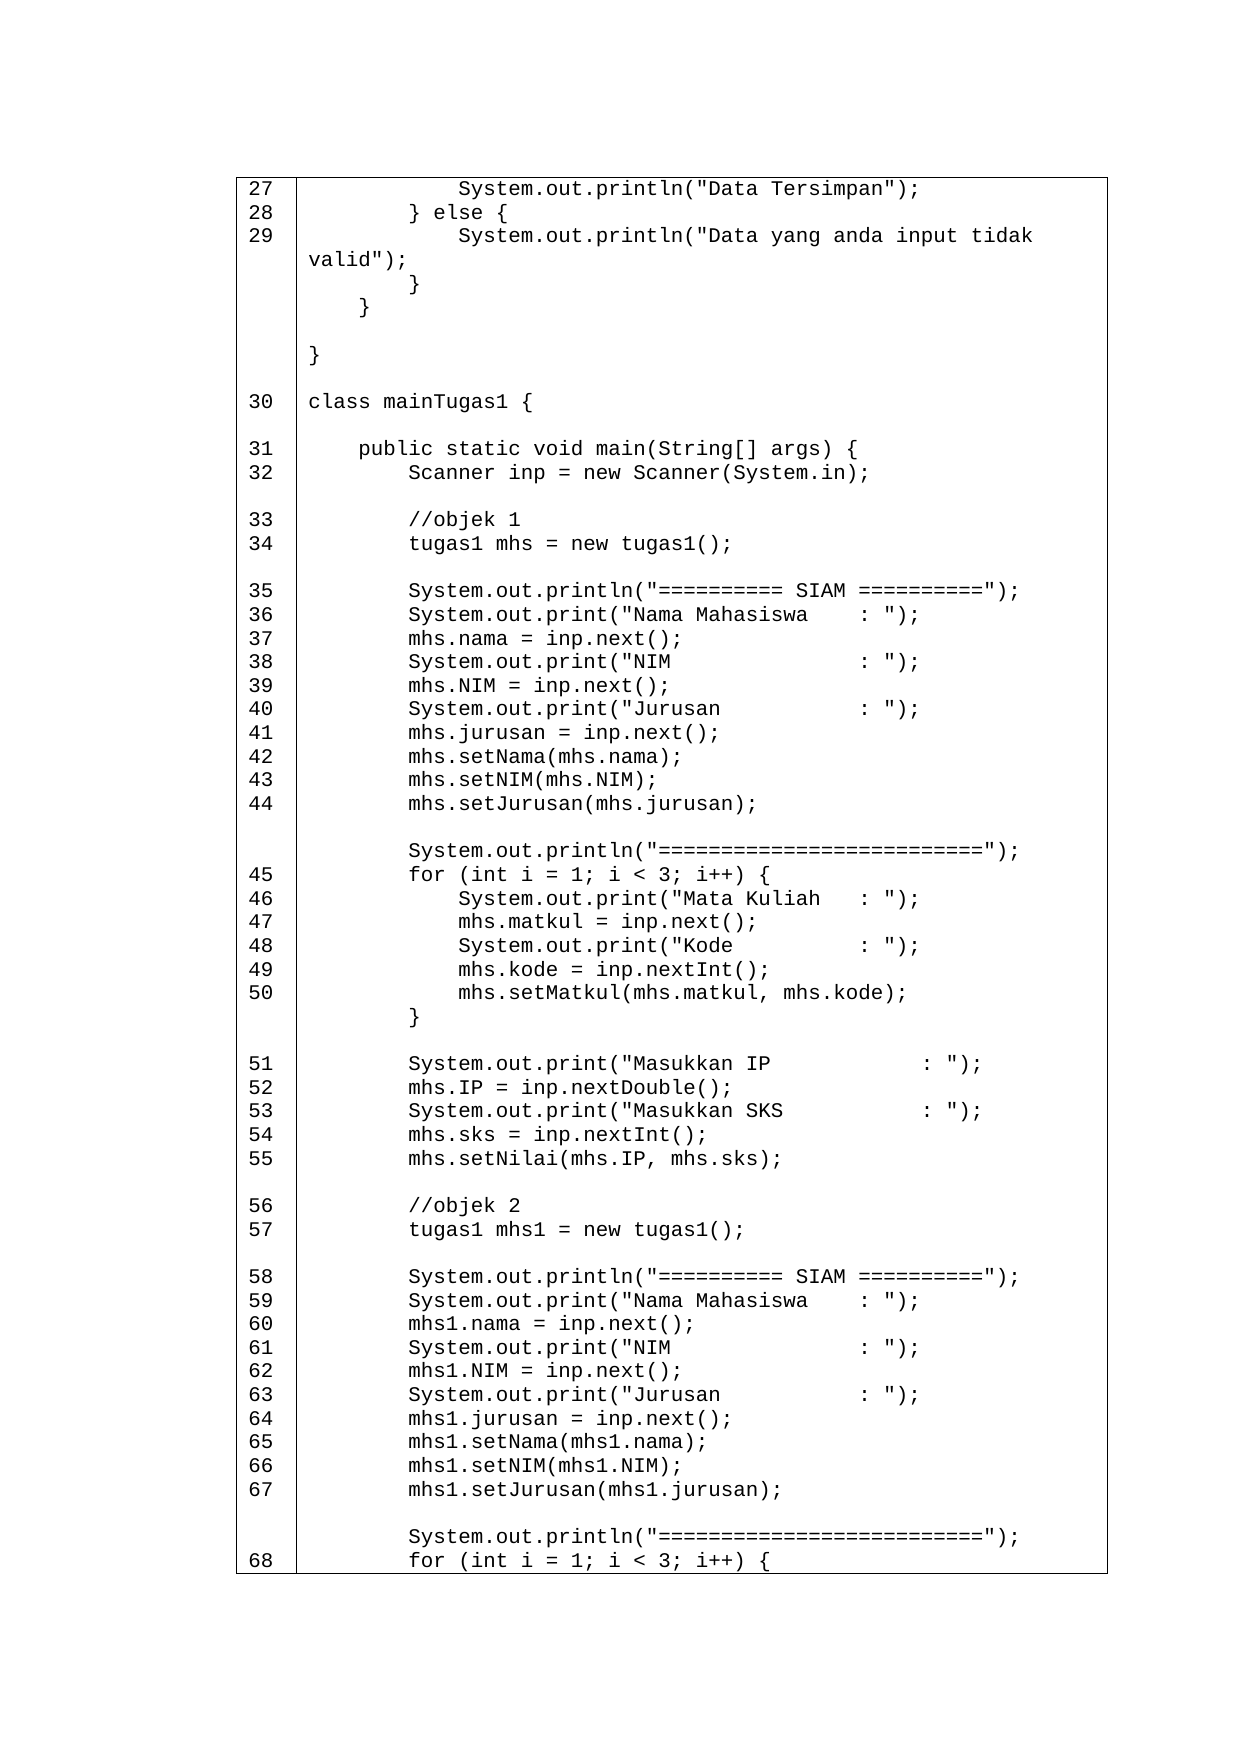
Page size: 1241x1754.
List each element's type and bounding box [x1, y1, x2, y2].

table_header [297, 178, 1107, 1573]
table_header [237, 178, 296, 1573]
